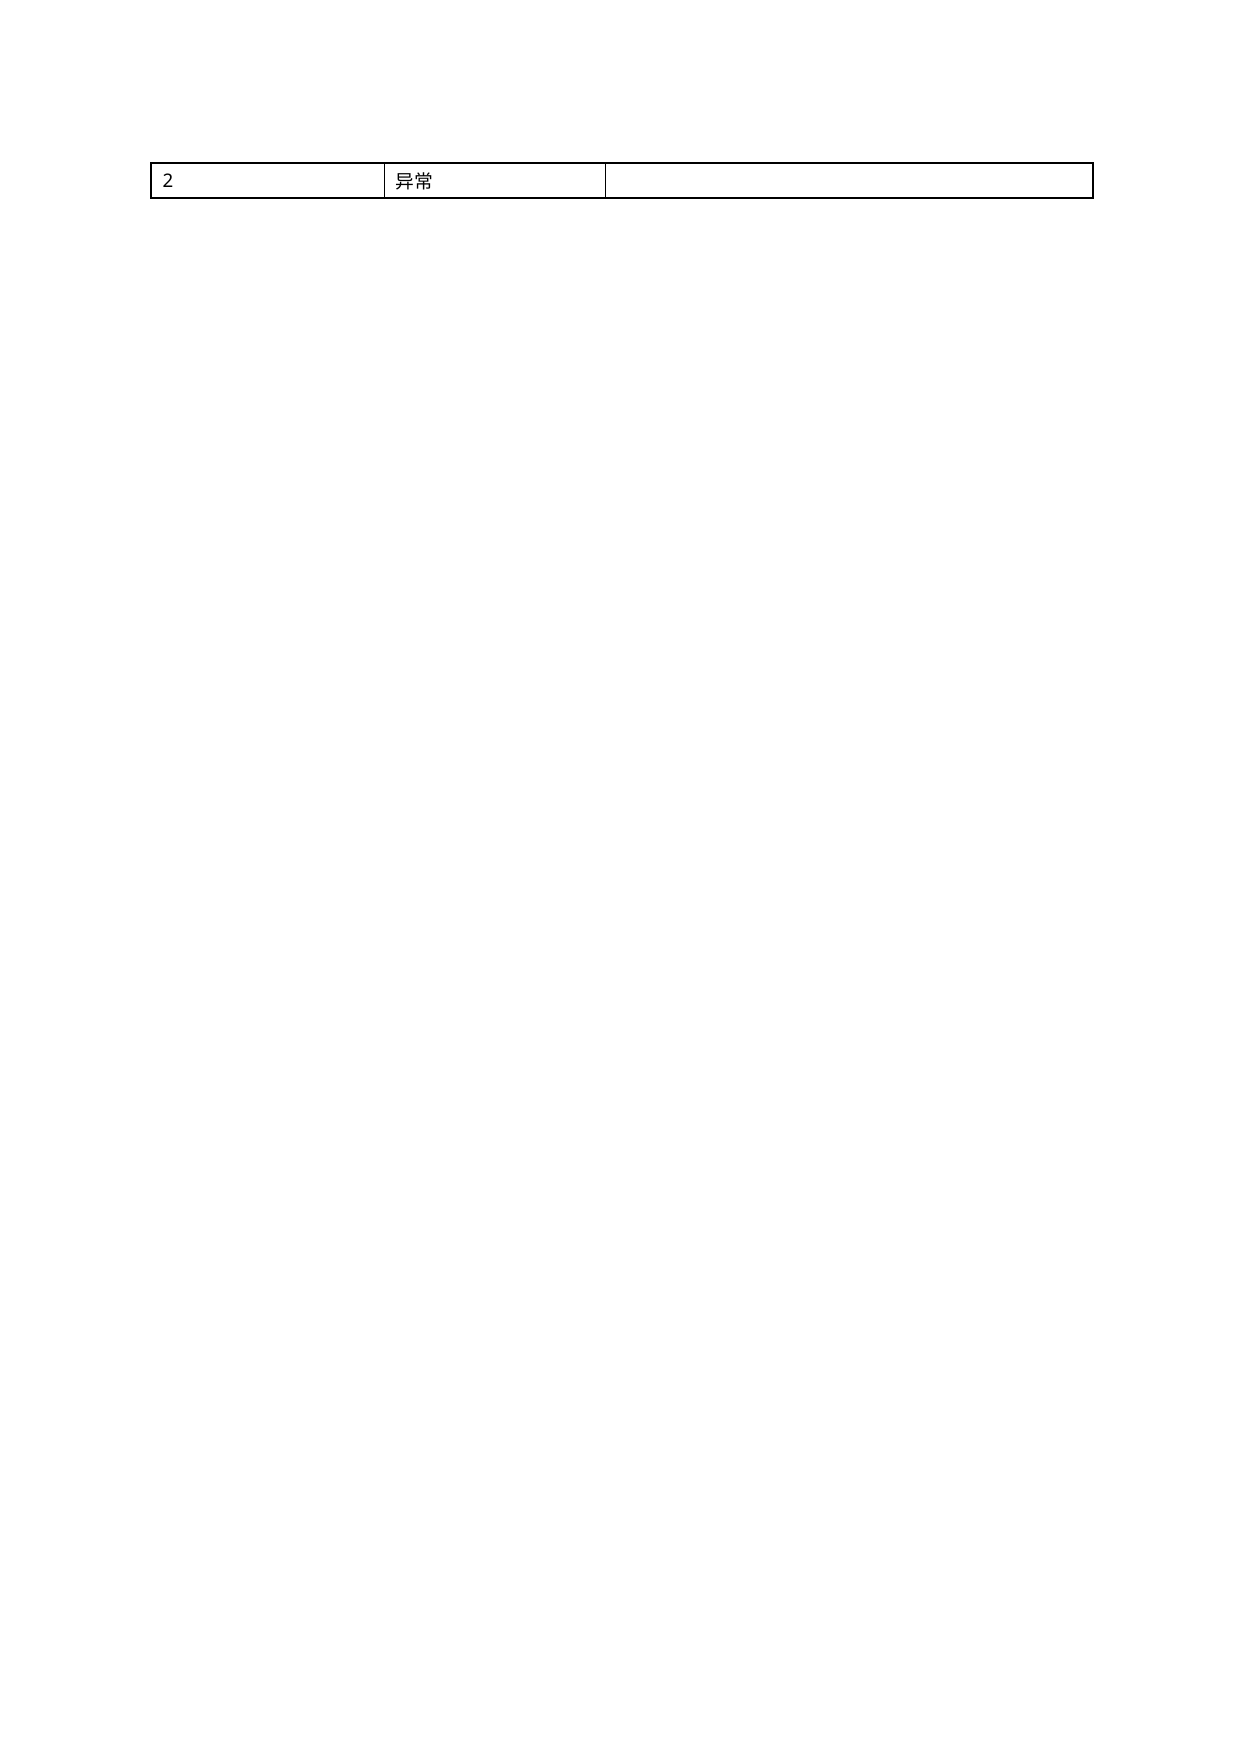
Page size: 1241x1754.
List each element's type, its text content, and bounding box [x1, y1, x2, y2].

table_cell 2 [152, 164, 384, 197]
table_cell 异常 [385, 164, 605, 197]
table_cell [606, 164, 1092, 197]
